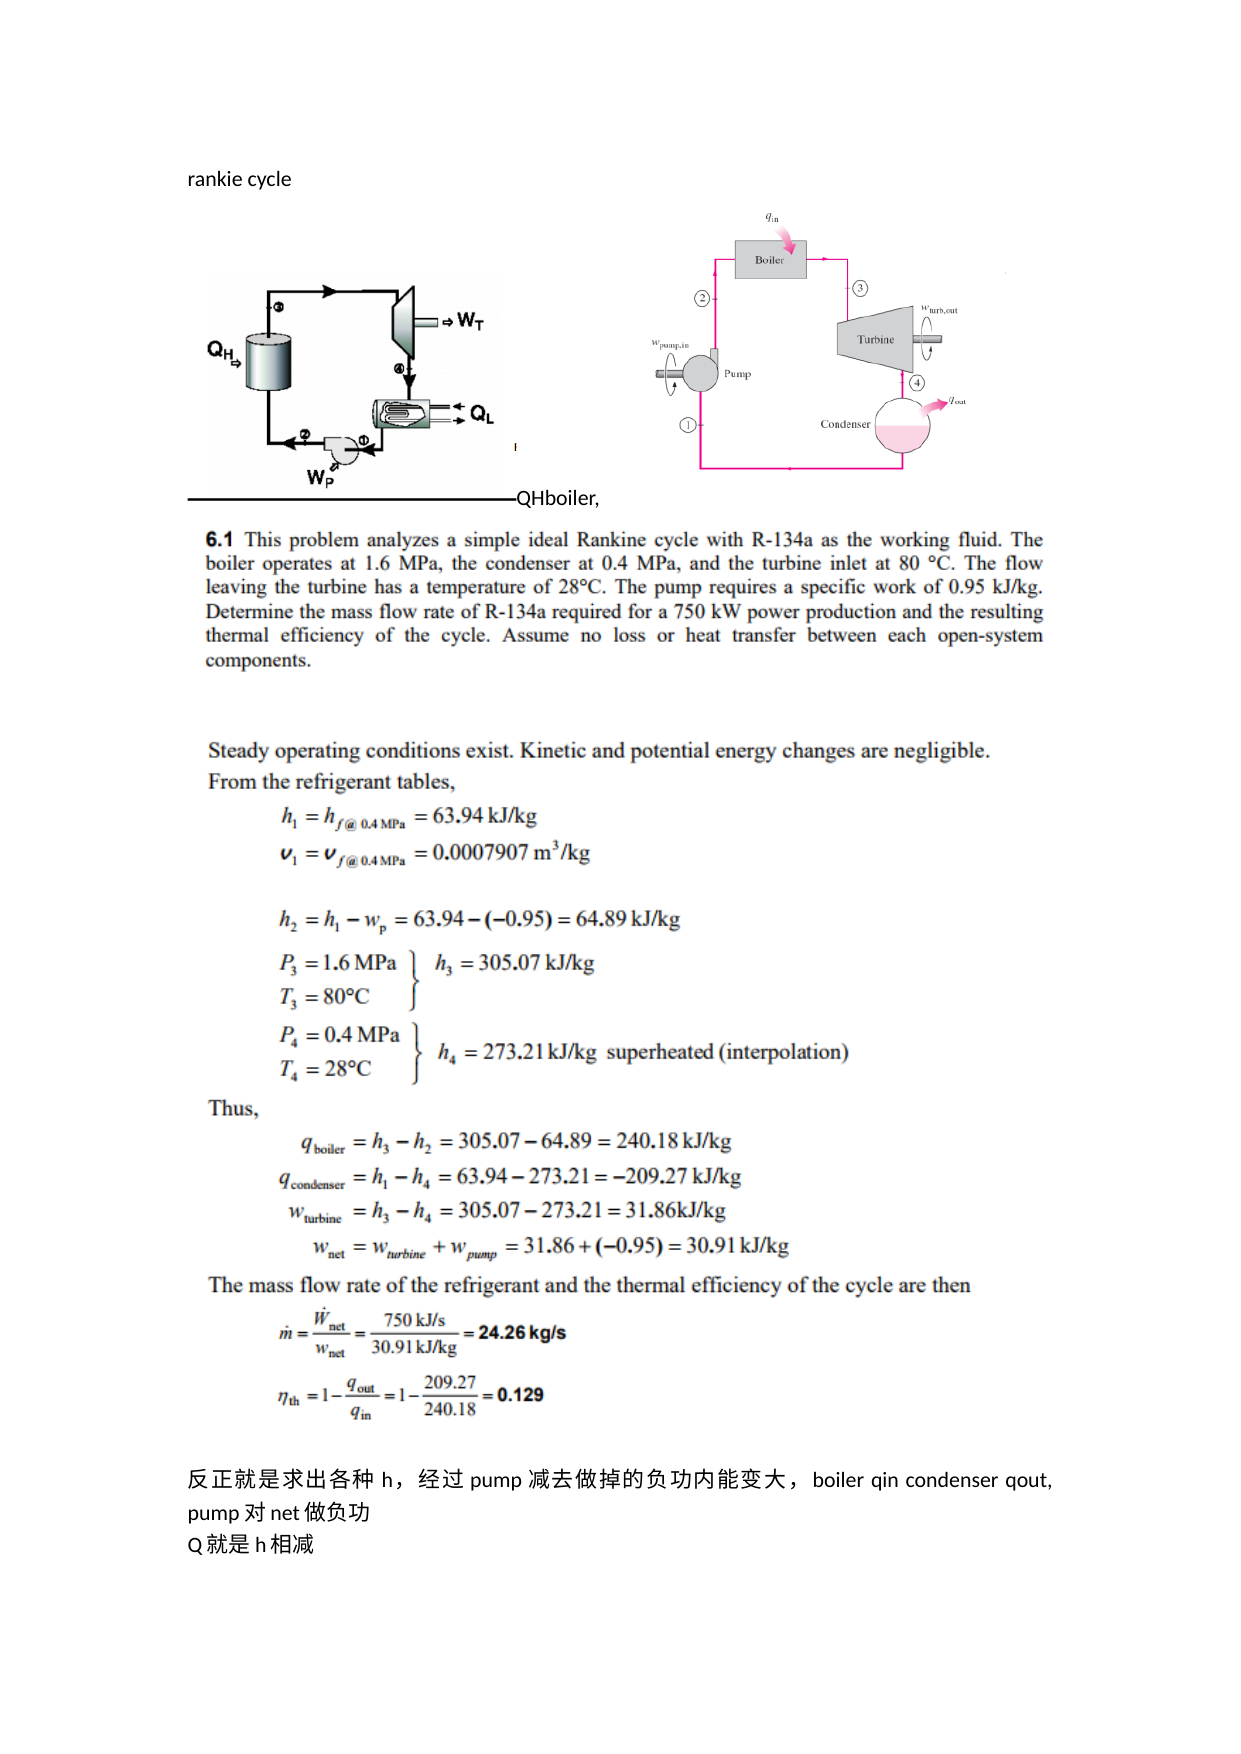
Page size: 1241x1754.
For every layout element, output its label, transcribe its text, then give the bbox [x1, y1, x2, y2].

text 反正就是求出各种h，经过pump减去做掉的负功内能变大，boiler qin condenser qout, pump对net做负功 [187, 1462, 1053, 1527]
picture [604, 194, 1006, 505]
text rankie cycle [187, 162, 1053, 194]
text Q就是h相减 [187, 1527, 1053, 1559]
picture [187, 519, 1053, 685]
picture [187, 714, 1083, 1448]
picture [187, 269, 517, 505]
